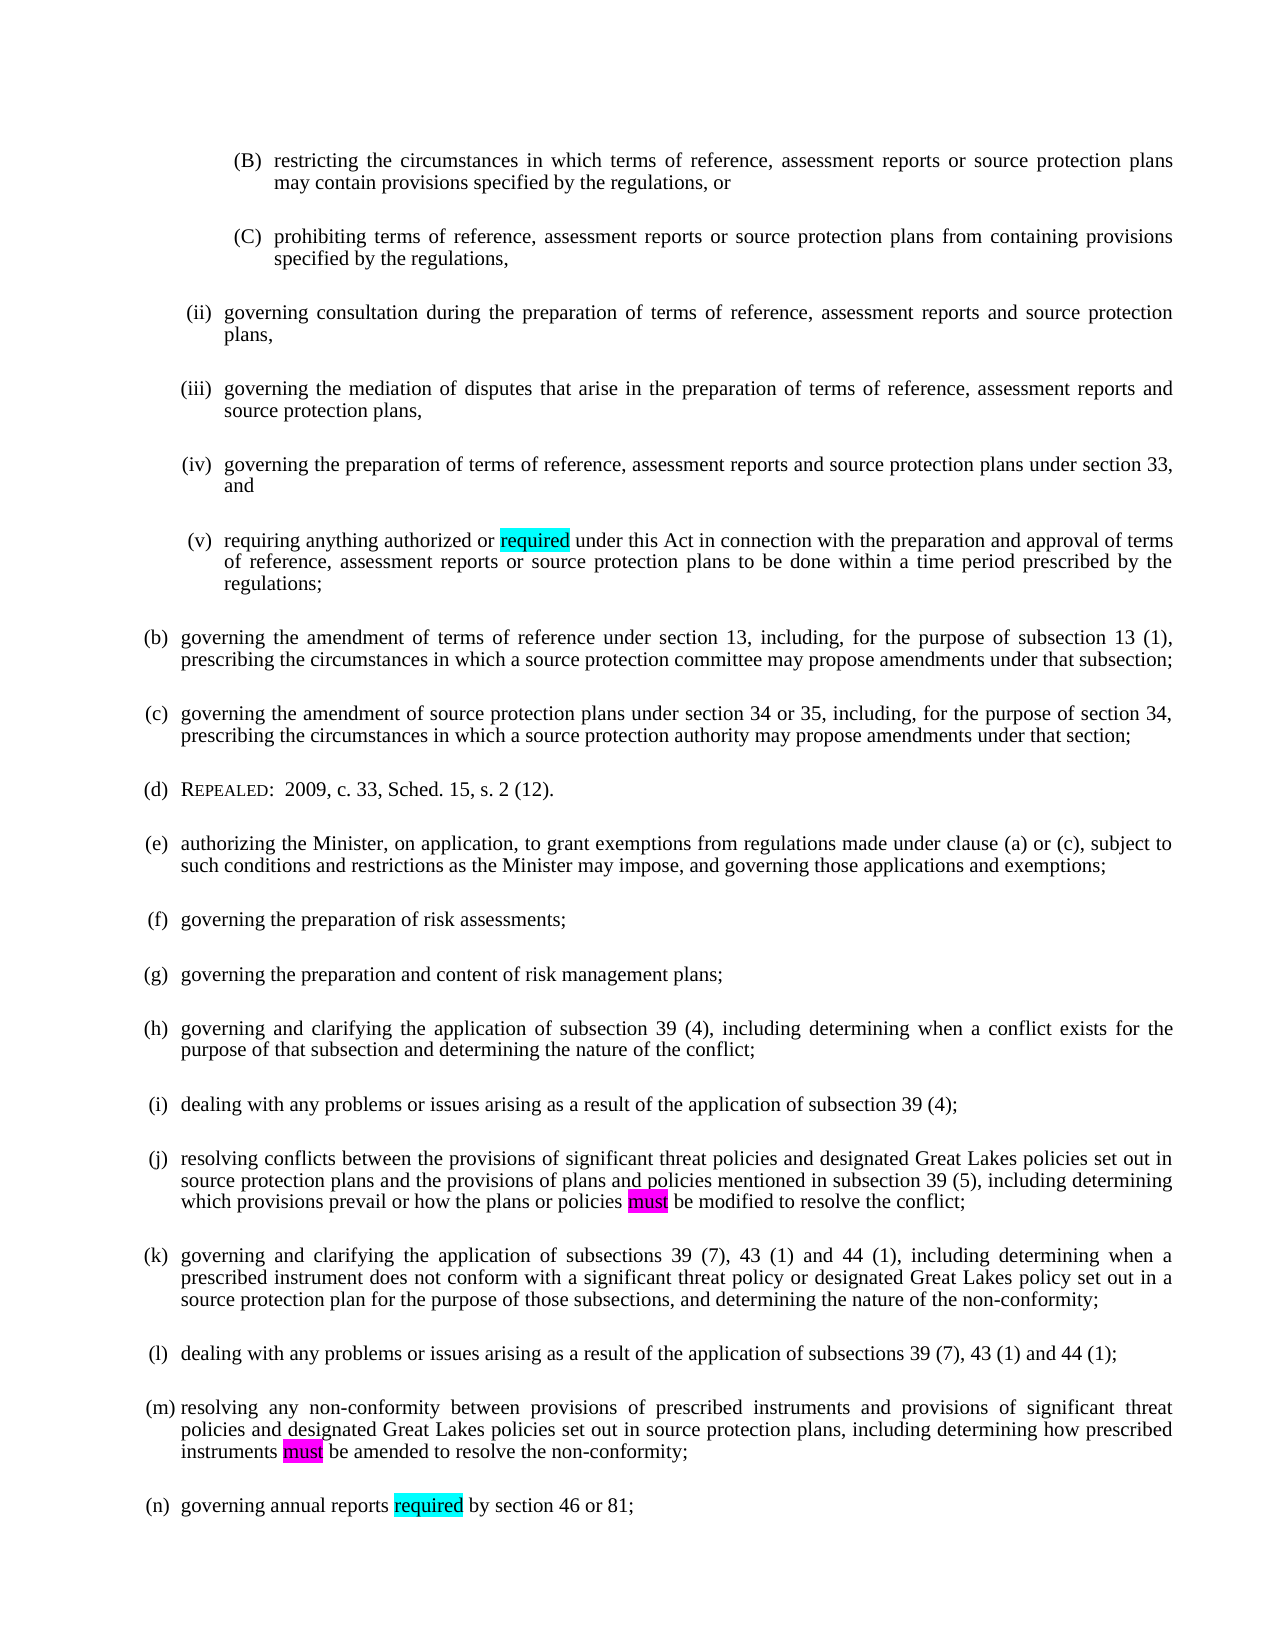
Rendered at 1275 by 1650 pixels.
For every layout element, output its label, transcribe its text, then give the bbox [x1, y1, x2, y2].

text (m) resolving any non-conformity between provisions of prescribed instruments and provisions of significant threat policies and designated Great Lakes policies set out in source protection plans, including determining how prescribed instruments must be amended to resolve the non-conformity; [124, 1397, 1174, 1463]
text (iv) governing the preparation of terms of reference, assessment reports and source protection plans under section 33, and [124, 454, 1174, 497]
text (n) governing annual reports required by section 46 or 81; [463, 1495, 1174, 1517]
text (c) governing the amendment of source protection plans under section 34 or 35, including, for the purpose of section 34, prescribing the circumstances in which a source protection authority may propose amendments under that section; [124, 703, 1174, 747]
text (C) prohibiting terms of reference, assessment reports or source protection plans from containing provisions specified by the regulations, [124, 226, 1174, 269]
text (g) governing the preparation and content of risk management plans; [124, 963, 1174, 985]
text (n) governing annual reports required by section 46 or 81; [124, 1495, 394, 1517]
text (l) dealing with any problems or issues arising as a result of the application of subsections 39 (7), 43 (1) and 44 (1); [124, 1343, 1174, 1365]
text (e) authorizing the Minister, on application, to grant exemptions from regulations made under clause (a) or (c), subject to such conditions and restrictions as the Minister may impose, and governing those applications and exemptions; [124, 833, 1174, 877]
text (B) restricting the circumstances in which terms of reference, assessment reports or source protection plans may contain provisions specified by the regulations, or [124, 150, 1174, 193]
text (b) governing the amendment of terms of reference under section 13, including, for the purpose of subsection 13 (1), prescribing the circumstances in which a source protection committee may propose amendments under that subsection; [124, 627, 1174, 671]
text (v) requiring anything authorized or required under this Act in connection with the preparation and approval of terms of reference, assessment reports or source protection plans to be done within a time period prescribed by the regulations; [124, 530, 1174, 595]
text (i) dealing with any problems or issues arising as a result of the application of subsection 39 (4); [124, 1094, 1174, 1115]
text (ii) governing consultation during the preparation of terms of reference, assessment reports and source protection plans, [124, 302, 1174, 345]
text (f) governing the preparation of risk assessments; [124, 909, 1174, 931]
text (k) governing and clarifying the application of subsections 39 (7), 43 (1) and 44 (1), including determining when a prescribed instrument does not conform with a significant threat policy or designated Great Lakes policy set out in a source protection plan for the purpose of those subsections, and determining the nature of the non-conformity; [124, 1246, 1174, 1311]
text (h) governing and clarifying the application of subsection 39 (4), including determining when a conflict exists for the purpose of that subsection and determining the nature of the conflict; [124, 1018, 1174, 1061]
text (iii) governing the mediation of disputes that arise in the preparation of terms of reference, assessment reports and source protection plans, [124, 378, 1174, 421]
text (d) Repealed: 2009, c. 33, Sched. 15, s. 2 (12). [124, 779, 1174, 801]
text (j) resolving conflicts between the provisions of significant threat policies and designated Great Lakes policies set out in source protection plans and the provisions of plans and policies mentioned in subsection 39 (5), including determining which provisions prevail or how the plans or policies must be modified to resolve the conflict; [124, 1148, 1174, 1213]
